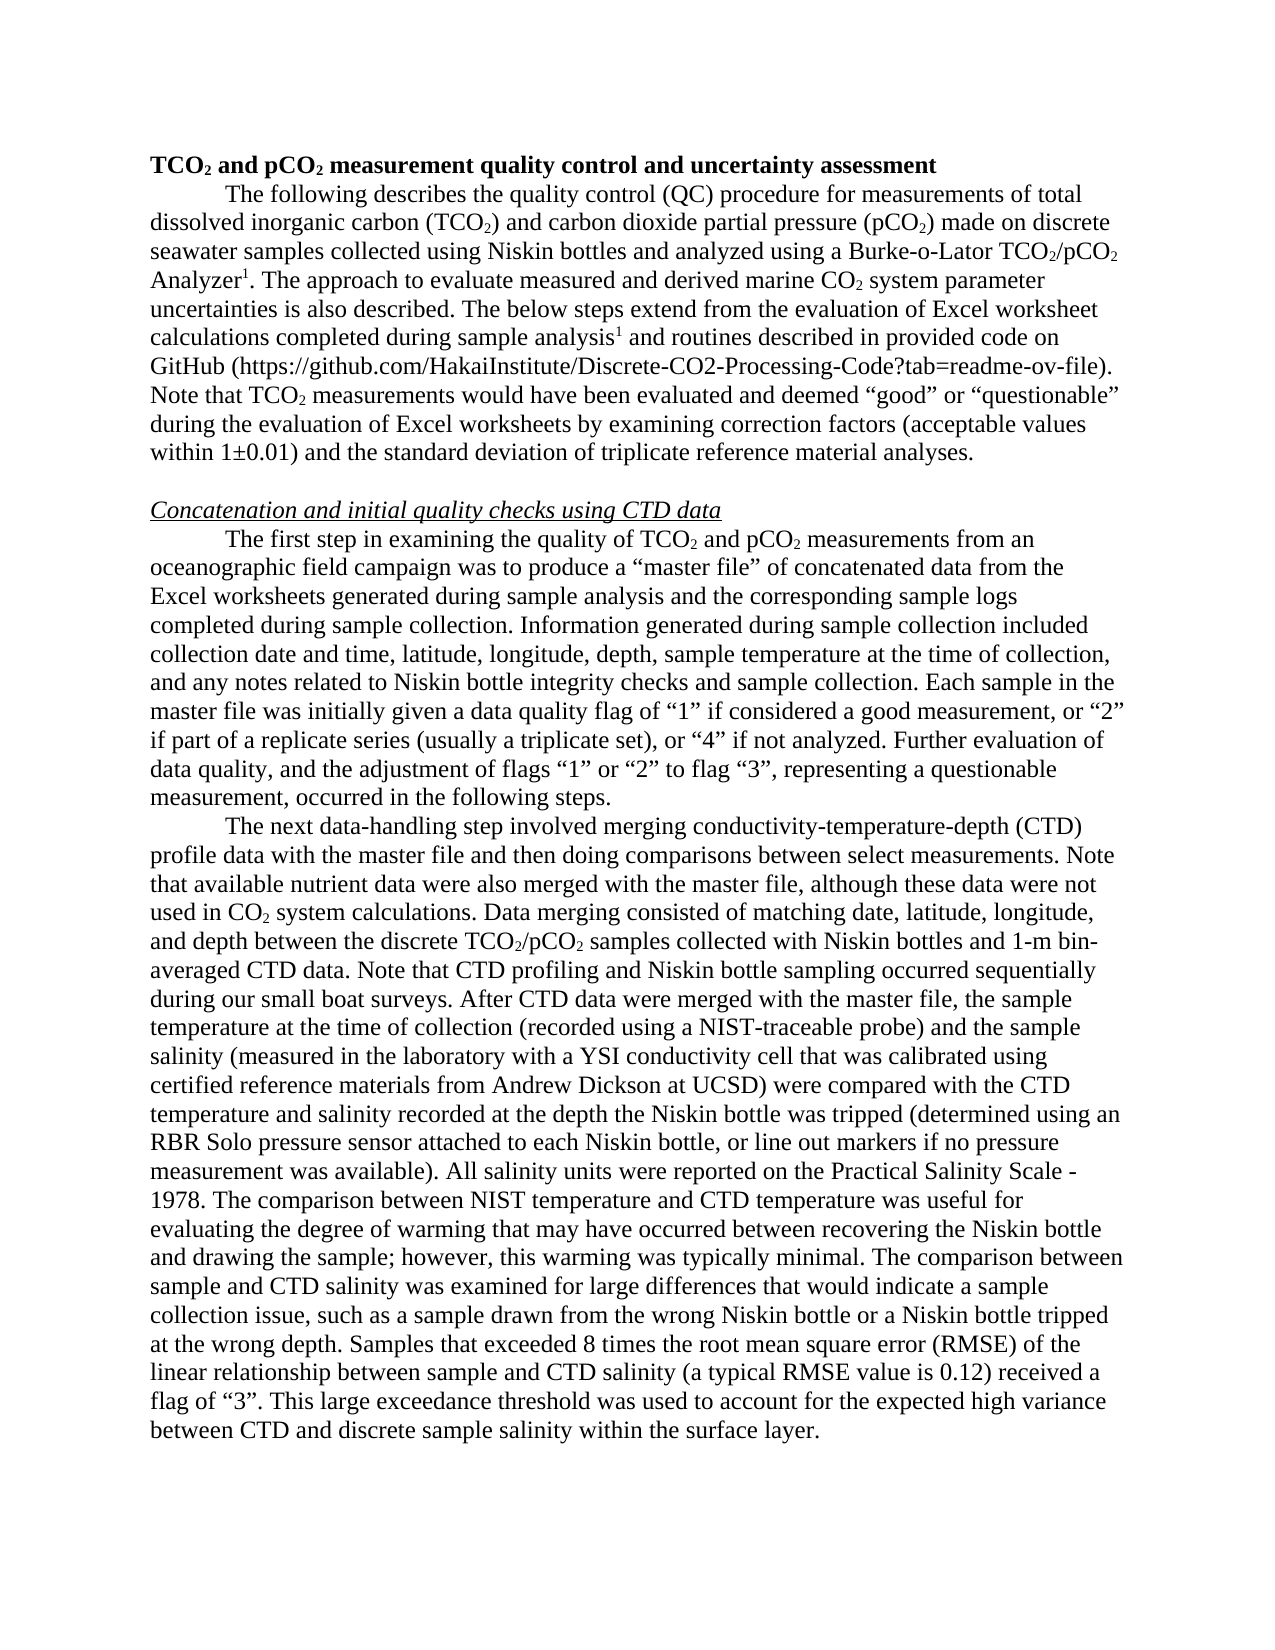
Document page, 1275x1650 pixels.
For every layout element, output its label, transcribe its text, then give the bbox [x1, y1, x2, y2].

text The next data-handling step involved merging conductivity-temperature-depth (CTD) profile data with the master file and then doing comparisons between select measurements. Note that available nutrient data were also merged with the master file, although these data were not used in CO2 system calculations. Data merging consisted of matching date, latitude, longitude, and depth between the discrete TCO2/pCO2 samples collected with Niskin bottles and 1-m bin-averaged CTD data. Note that CTD profiling and Niskin bottle sampling occurred sequentially during our small boat surveys. After CTD data were merged with the master file, the sample temperature at the time of collection (recorded using a NIST-traceable probe) and the sample salinity (measured in the laboratory with a YSI conductivity cell that was calibrated using certified reference materials from Andrew Dickson at UCSD) were compared with the CTD temperature and salinity recorded at the depth the Niskin bottle was tripped (determined using an RBR Solo pressure sensor attached to each Niskin bottle, or line out markers if no pressure measurement was available). All salinity units were reported on the Practical Salinity Scale - 1978. The comparison between NIST temperature and CTD temperature was useful for evaluating the degree of warming that may have occurred between recovering the Niskin bottle and drawing the sample; however, this warming was typically minimal. The comparison between sample and CTD salinity was examined for large differences that would indicate a sample collection issue, such as a sample drawn from the wrong Niskin bottle or a Niskin bottle tripped at the wrong depth. Samples that exceeded 8 times the root mean square error (RMSE) of the linear relationship between sample and CTD salinity (a typical RMSE value is 0.12) received a flag of “3”. This large exceedance threshold was used to account for the expected high variance between CTD and discrete sample salinity within the surface layer. [150, 811, 1125, 1444]
text TCO2 and pCO2 measurement quality control and uncertainty assessment [150, 150, 1125, 179]
text The first step in examining the quality of TCO2 and pCO2 measurements from an oceanographic field campaign was to produce a “master file” of concatenated data from the Excel worksheets generated during sample analysis and the corresponding sample logs completed during sample collection. Information generated during sample collection included collection date and time, latitude, longitude, depth, sample temperature at the time of collection, and any notes related to Niskin bottle integrity checks and sample collection. Each sample in the master file was initially given a data quality flag of “1” if considered a good measurement, or “2” if part of a replicate series (usually a triplicate set), or “4” if not analyzed. Further evaluation of data quality, and the adjustment of flags “1” or “2” to flag “3”, representing a questionable measurement, occurred in the following steps. [150, 524, 1125, 811]
text Concatenation and initial quality checks using CTD data [150, 495, 1125, 524]
text The following describes the quality control (QC) procedure for measurements of total dissolved inorganic carbon (TCO2) and carbon dioxide partial pressure (pCO2) made on discrete seawater samples collected using Niskin bottles and analyzed using a Burke-o-Lator TCO2/pCO2 Analyzer1. The approach to evaluate measured and derived marine CO2 system parameter uncertainties is also described. The below steps extend from the evaluation of Excel worksheet calculations completed during sample analysis1 and routines described in provided code on GitHub (https://github.com/HakaiInstitute/Discrete-CO2-Processing-Code?tab=readme-ov-file). Note that TCO2 measurements would have been evaluated and deemed “good” or “questionable” during the evaluation of Excel worksheets by examining correction factors (acceptable values within 1±0.01) and the standard deviation of triplicate reference material analyses. [150, 179, 1125, 466]
